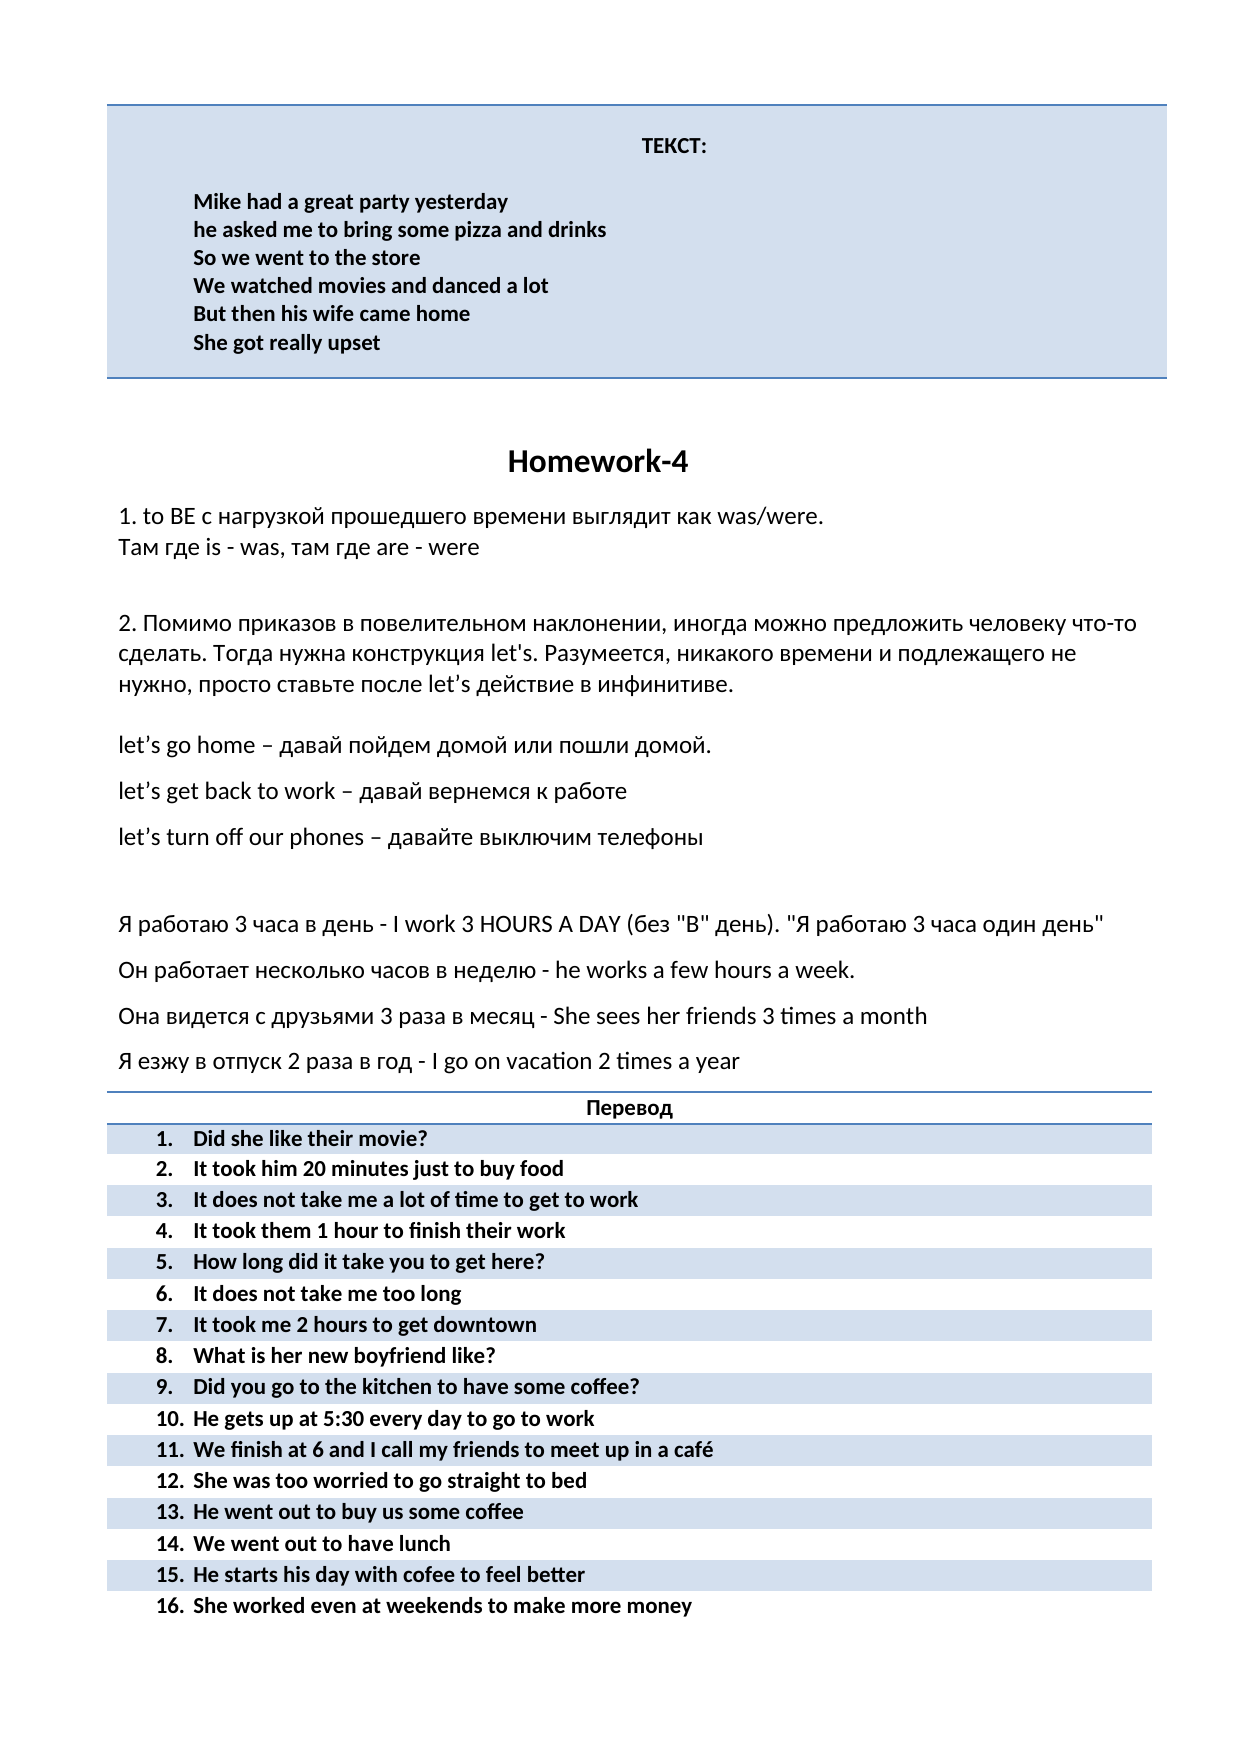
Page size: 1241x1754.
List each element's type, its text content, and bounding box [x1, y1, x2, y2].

text let’s go home – давай пойдем домой или пошли домой. [118, 729, 1152, 760]
table_cell We went out to have lunch [107, 1529, 1152, 1560]
table_cell We finish at 6 and I call my friends to meet up in a café [107, 1435, 1152, 1466]
table_cell ТЕКСТ: Mike had a great party yesterday he asked me to bring some pizza and drinks So we went to the store We watched movies and danced a lot But then his wife came home She got really upset [107, 106, 1167, 377]
table_cell It does not take me too long [107, 1279, 1152, 1310]
table_header Перевод [107, 1093, 1152, 1122]
table_cell It took me 2 hours to get downtown [107, 1310, 1152, 1341]
table_cell It took him 20 minutes just to buy food [107, 1154, 1152, 1185]
table_cell What is her new boyfriend like? [107, 1341, 1152, 1372]
table_cell Did she like their movie? [107, 1125, 1152, 1154]
table_cell He starts his day with cofee to feel better [107, 1560, 1152, 1591]
text 2. Помимо приказов в повелительном наклонении, иногда можно предложить человеку что-то сделать. Тогда нужна конструкция let's. Разумеется, никакого времени и подлежащего не нужно, просто ставьте после let’s действие в инфинитиве. [118, 607, 1152, 699]
text Там где is - was, там где are - were [118, 531, 1152, 561]
table_cell She was too worried to go straight to bed [107, 1466, 1152, 1497]
table_cell It took them 1 hour to finish their work [107, 1216, 1152, 1247]
text Она видется с друзьями 3 раза в месяц - She sees her friends 3 times a month [118, 1000, 1152, 1030]
text Я езжу в отпуск 2 раза в год - I go on vacation 2 times a year [118, 1046, 1152, 1076]
table_cell He went out to buy us some coffee [107, 1498, 1152, 1529]
text Он работает несколько часов в неделю - he works a few hours a week. [118, 954, 1152, 984]
table_cell He gets up at 5:30 every day to go to work [107, 1404, 1152, 1435]
text 1. to BE с нагрузкой прошедшего времени выглядит как was/were. [118, 500, 1152, 531]
table_cell How long did it take you to get here? [107, 1248, 1152, 1279]
text let’s turn off our phones – давайте выключим телефоны [118, 821, 1152, 851]
table_cell She worked even at weekends to make more money [107, 1591, 1152, 1622]
text let’s get back to work – давай вернемся к работе [118, 775, 1152, 805]
text Homework-4 [44, 440, 1152, 480]
table_cell It does not take me a lot of time to get to work [107, 1185, 1152, 1216]
table_cell Did you go to the kitchen to have some coffee? [107, 1373, 1152, 1404]
text Я работаю 3 часа в день - I work 3 HOURS A DAY (без "В" день). "Я работаю 3 часа один день" [118, 908, 1152, 939]
